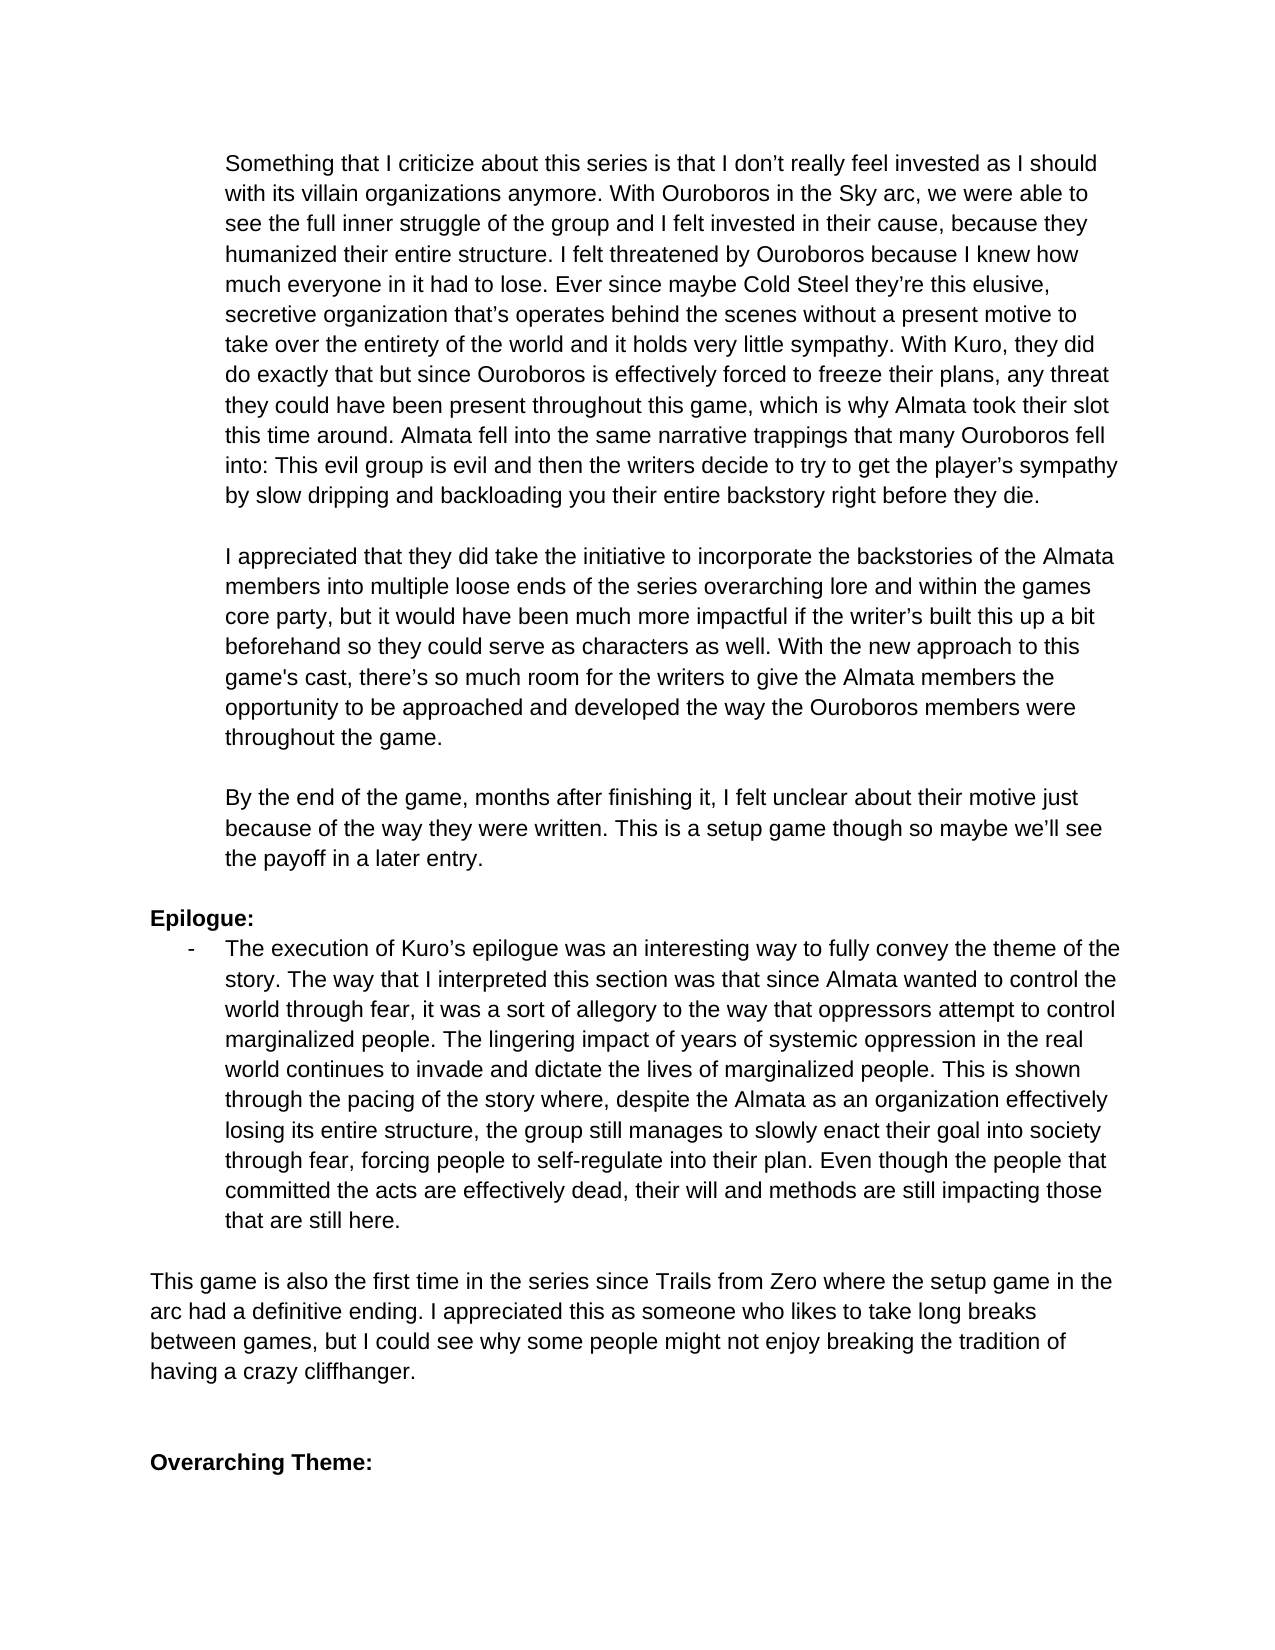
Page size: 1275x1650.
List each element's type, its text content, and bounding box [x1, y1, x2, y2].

text Overarching Theme: [150, 1449, 1125, 1475]
text Epilogue: [150, 905, 1125, 932]
text This game is also the first time in the series since Trails from Zero where the setup game in the arc had a definitive ending. I appreciated this as someone who likes to take long breaks between games, but I could see why some people might not enjoy breaking the tradition of having a crazy cliffhanger. [150, 1268, 1125, 1385]
text By the end of the game, months after finishing it, I felt unclear about their motive just because of the way they were written. This is a setup game though so maybe we’ll see the payoff in a later entry. [225, 784, 1125, 901]
list The execution of Kuro’s epilogue was an interesting way to fully convey the theme of the story. The way that I interpreted this section was that since Almata wanted to control the world through fear, it was a sort of allegory to the way that oppressors attempt to control marginalized people. The lingering impact of years of systemic oppression in the real world continues to invade and dictate the lives of marginalized people. This is shown through the pacing of the story where, despite the Almata as an organization effectively losing its entire structure, the group still manages to slowly enact their goal into society through fear, forcing people to self-regulate into their plan. Even though the people that committed the acts are effectively dead, their will and methods are still impacting those that are still here. [187, 935, 1125, 1234]
text I appreciated that they did take the initiative to incorporate the backstories of the Almata members into multiple loose ends of the series overarching lore and within the games core party, but it would have been much more impactful if the writer’s built this up a bit beforehand so they could serve as characters as well. With the new approach to this game's cast, there’s so much room for the writers to give the Almata members the opportunity to be approached and developed the way the Ouroboros members were throughout the game. [225, 543, 1125, 750]
text Something that I criticize about this series is that I don’t really feel invested as I should with its villain organizations anymore. With Ouroboros in the Sky arc, we were able to see the full inner struggle of the group and I felt invested in their cause, because they humanized their entire structure. I felt threatened by Ouroboros because I knew how much everyone in it had to lose. Ever since maybe Cold Steel they’re this elusive, secretive organization that’s operates behind the scenes without a present motive to take over the entirety of the world and it holds very little sympathy. With Kuro, they did do exactly that but since Ouroboros is effectively forced to freeze their plans, any threat they could have been present throughout this game, which is why Almata took their slot this time around. Almata fell into the same narrative trappings that many Ouroboros fell into: This evil group is evil and then the writers decide to try to get the player’s sympathy by slow dripping and backloading you their entire backstory right before they die. [225, 150, 1125, 509]
